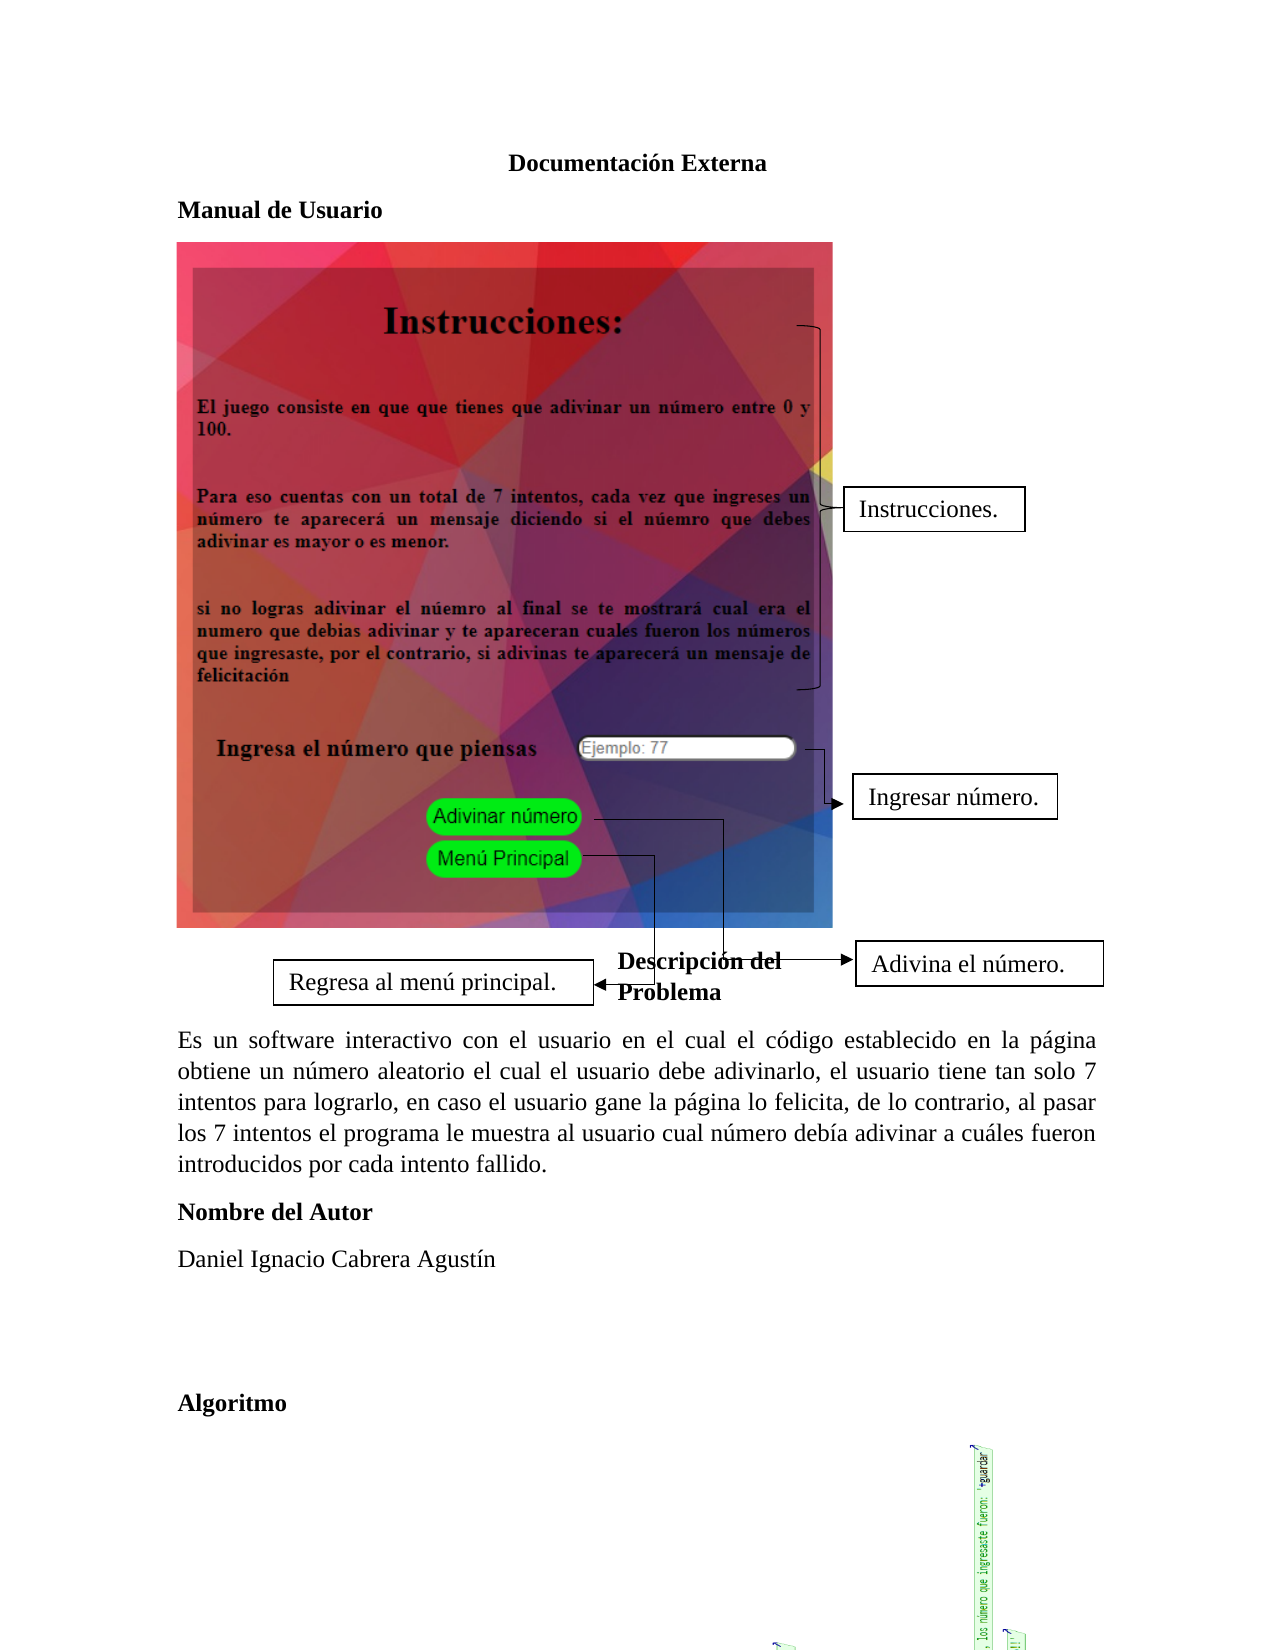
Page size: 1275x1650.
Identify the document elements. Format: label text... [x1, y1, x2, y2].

text Descripción del Problema [177, 928, 654, 1006]
text Nombre del Autor [177, 1197, 1098, 1226]
text Descripción del Problema [594, 805, 1098, 1006]
text Documentación Externa [177, 148, 1098, 176]
text Algoritmo [177, 1388, 1098, 1416]
text Daniel Ignacio Cabrera Agustín [177, 1244, 1098, 1273]
text Es un software interactivo con el usuario en el cual el código establecido en la página obtiene un número aleatorio el cual el usuario debe adivinarlo, el usuario tiene tan solo 7 intentos para lograrlo, en caso el usuario gane la página lo felicita, de lo contrario, al pasar los 7 intentos el programa le muestra al usuario cual número debía adivinar a cuáles fueron introducidos por cada intento fallido. [177, 1025, 1098, 1178]
picture [150, 1438, 1144, 1650]
picture [176, 242, 833, 928]
text Manual de Usuario [177, 195, 1098, 224]
